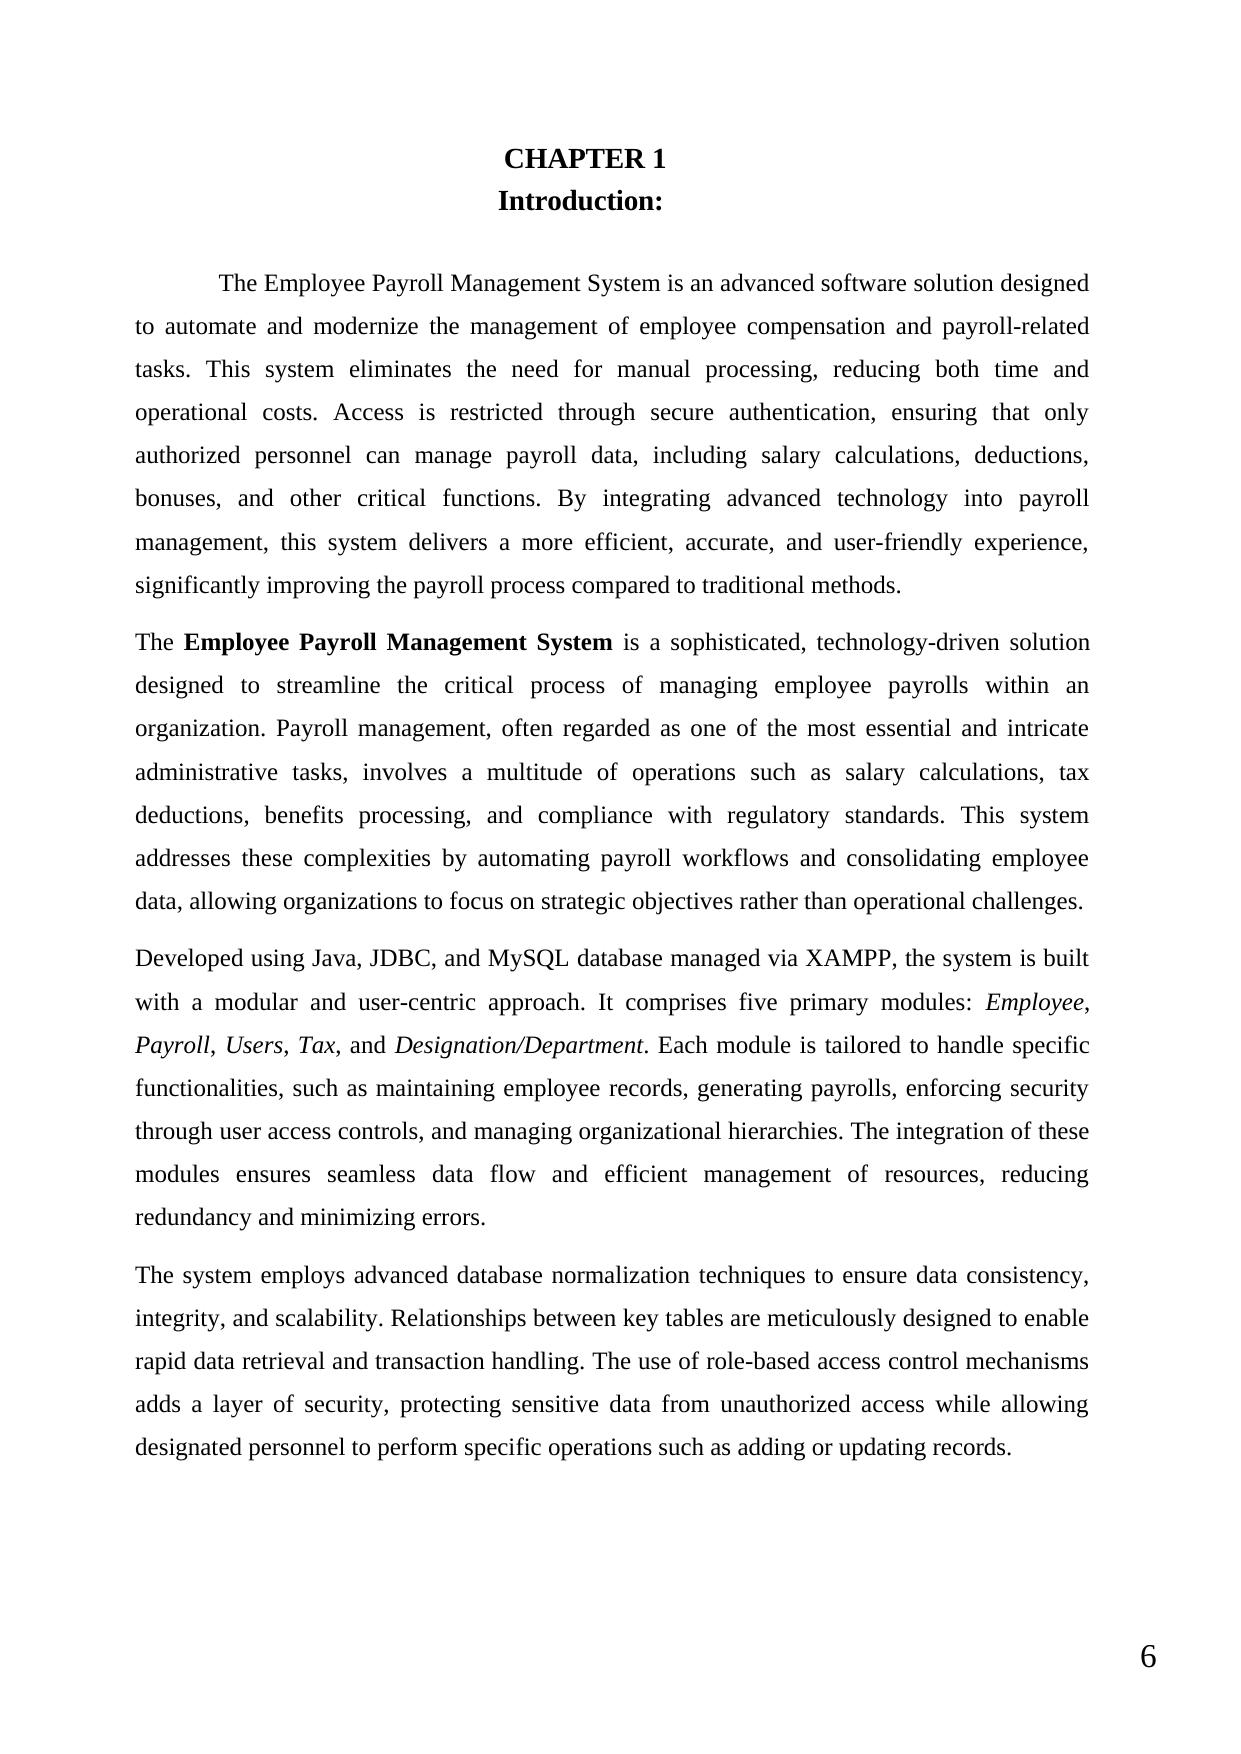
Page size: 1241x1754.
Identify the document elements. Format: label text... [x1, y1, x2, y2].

text The Employee Payroll Management System is an advanced software solution designed to automate and modernize the management of employee compensation and payroll-related tasks. This system eliminates the need for manual processing, reducing both time and operational costs. Access is restricted through secure authentication, ensuring that only authorized personnel can manage payroll data, including salary calculations, deductions, bonuses, and other critical functions. By integrating advanced technology into payroll management, this system delivers a more efficient, accurate, and user-friendly experience, significantly improving the payroll process compared to traditional methods. [135, 268, 1090, 598]
text The system employs advanced database normalization techniques to ensure data consistency, integrity, and scalability. Relationships between key tables are meticulously designed to enable rapid data retrieval and transaction handling. The use of role-based access control mechanisms adds a layer of security, protecting sensitive data from unauthorized access while allowing designated personnel to perform specific operations such as adding or updating records. [135, 1260, 1090, 1461]
text The Employee Payroll Management System is a sophisticated, technology-driven solution designed to streamline the critical process of managing employee payrolls within an organization. Payroll management, often regarded as one of the most essential and intricate administrative tasks, involves a multitude of operations such as salary calculations, tax deductions, benefits processing, and compliance with regulatory standards. This system addresses these complexities by automating payroll workflows and consolidating employee data, allowing organizations to focus on strategic objectives rather than operational challenges. [135, 627, 1090, 915]
subtitle Introduction: [135, 183, 1165, 216]
subtitle CHAPTER 1 [135, 141, 1165, 174]
text Developed using Java, JDBC, and MySQL database managed via XAMPP, the system is built with a modular and user-centric approach. It comprises five primary modules: Employee, Payroll, Users, Tax, and Designation/Department. Each module is tailored to handle specific functionalities, such as maintaining employee records, generating payrolls, enforcing security through user access controls, and managing organizational hierarchies. The integration of these modules ensures seamless data flow and efficient management of resources, reducing redundancy and minimizing errors. [135, 943, 1090, 1231]
